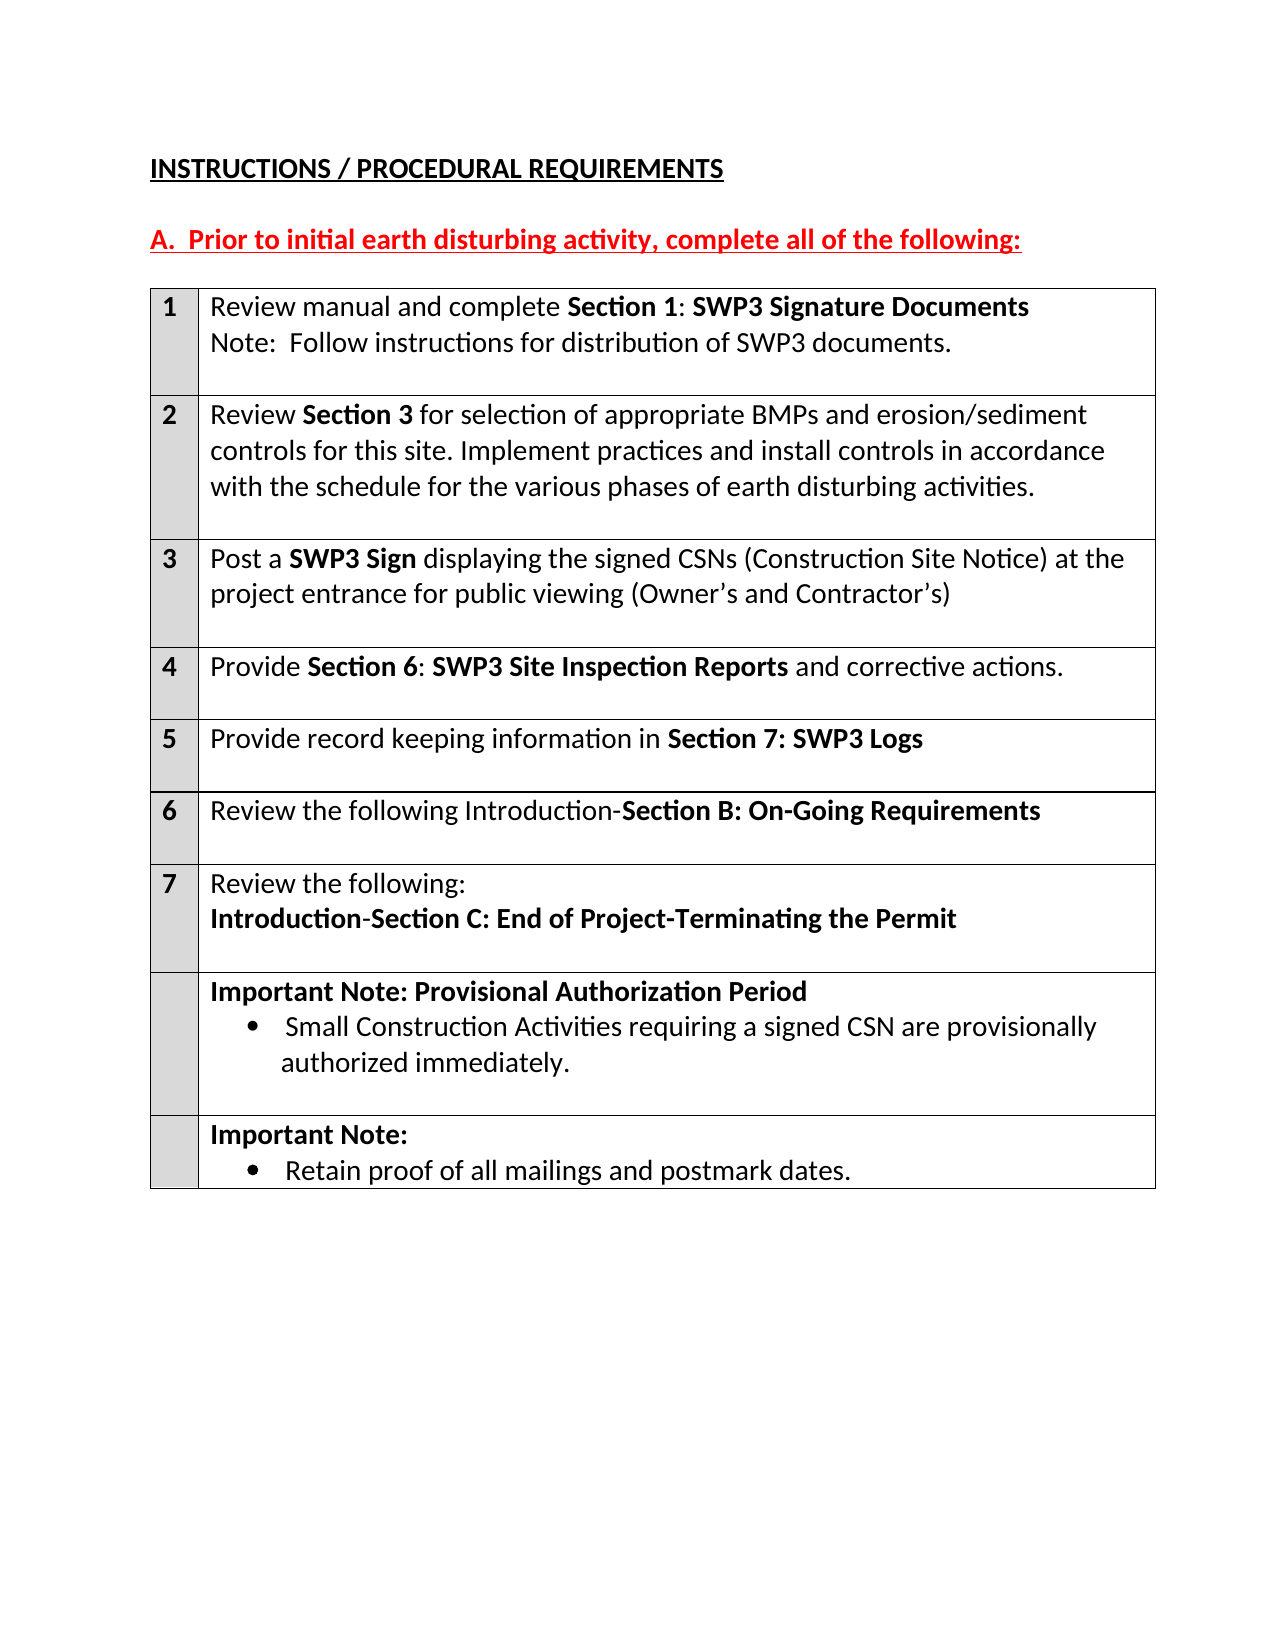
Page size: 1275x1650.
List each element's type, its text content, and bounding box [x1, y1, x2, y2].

table_cell Review the following Introduction-Section B: On-Going Requirements [199, 793, 1155, 864]
table_cell Review the following: Introduction-Section C: End of Project-Terminating the Permit [199, 865, 1155, 972]
table_cell 6 [151, 793, 198, 864]
table_cell 2 [151, 396, 198, 539]
table_cell Provide Section 6: SWP3 Site Inspection Reports and corrective actions. [199, 648, 1155, 719]
table_cell [151, 1116, 198, 1187]
table_cell Important Note: Retain proof of all mailings and postmark dates. [199, 1116, 1155, 1187]
table_cell Post a SWP3 Sign displaying the signed CSNs (Construction Site Notice) at the project entrance for public viewing (Owner’s and Contractor’s) [199, 540, 1155, 647]
text A. Prior to initial earth disturbing activity, complete all of the following: [150, 221, 1219, 257]
table_header Review manual and complete Section 1: SWP3 Signature Documents Note: Follow instructions for distribution of SWP3 documents. [199, 289, 1155, 395]
table_header 1 [151, 289, 198, 395]
table_cell Provide record keeping information in Section 7: SWP3 Logs [199, 720, 1155, 791]
table_cell 4 [151, 648, 198, 719]
table_cell Review Section 3 for selection of appropriate BMPs and erosion/sediment controls for this site. Implement practices and install controls in accordance with the schedule for the various phases of earth disturbing activities. [199, 396, 1155, 539]
table_cell Important Note: Provisional Authorization Period Small Construction Activities requiring a signed CSN are provisionally authorized immediately. [199, 973, 1155, 1115]
table_cell [151, 973, 198, 1115]
table_cell 5 [151, 720, 198, 791]
table_cell 3 [151, 540, 198, 647]
table_cell 7 [151, 865, 198, 972]
text INSTRUCTIONS / PROCEDURAL REQUIREMENTS [150, 150, 1219, 186]
